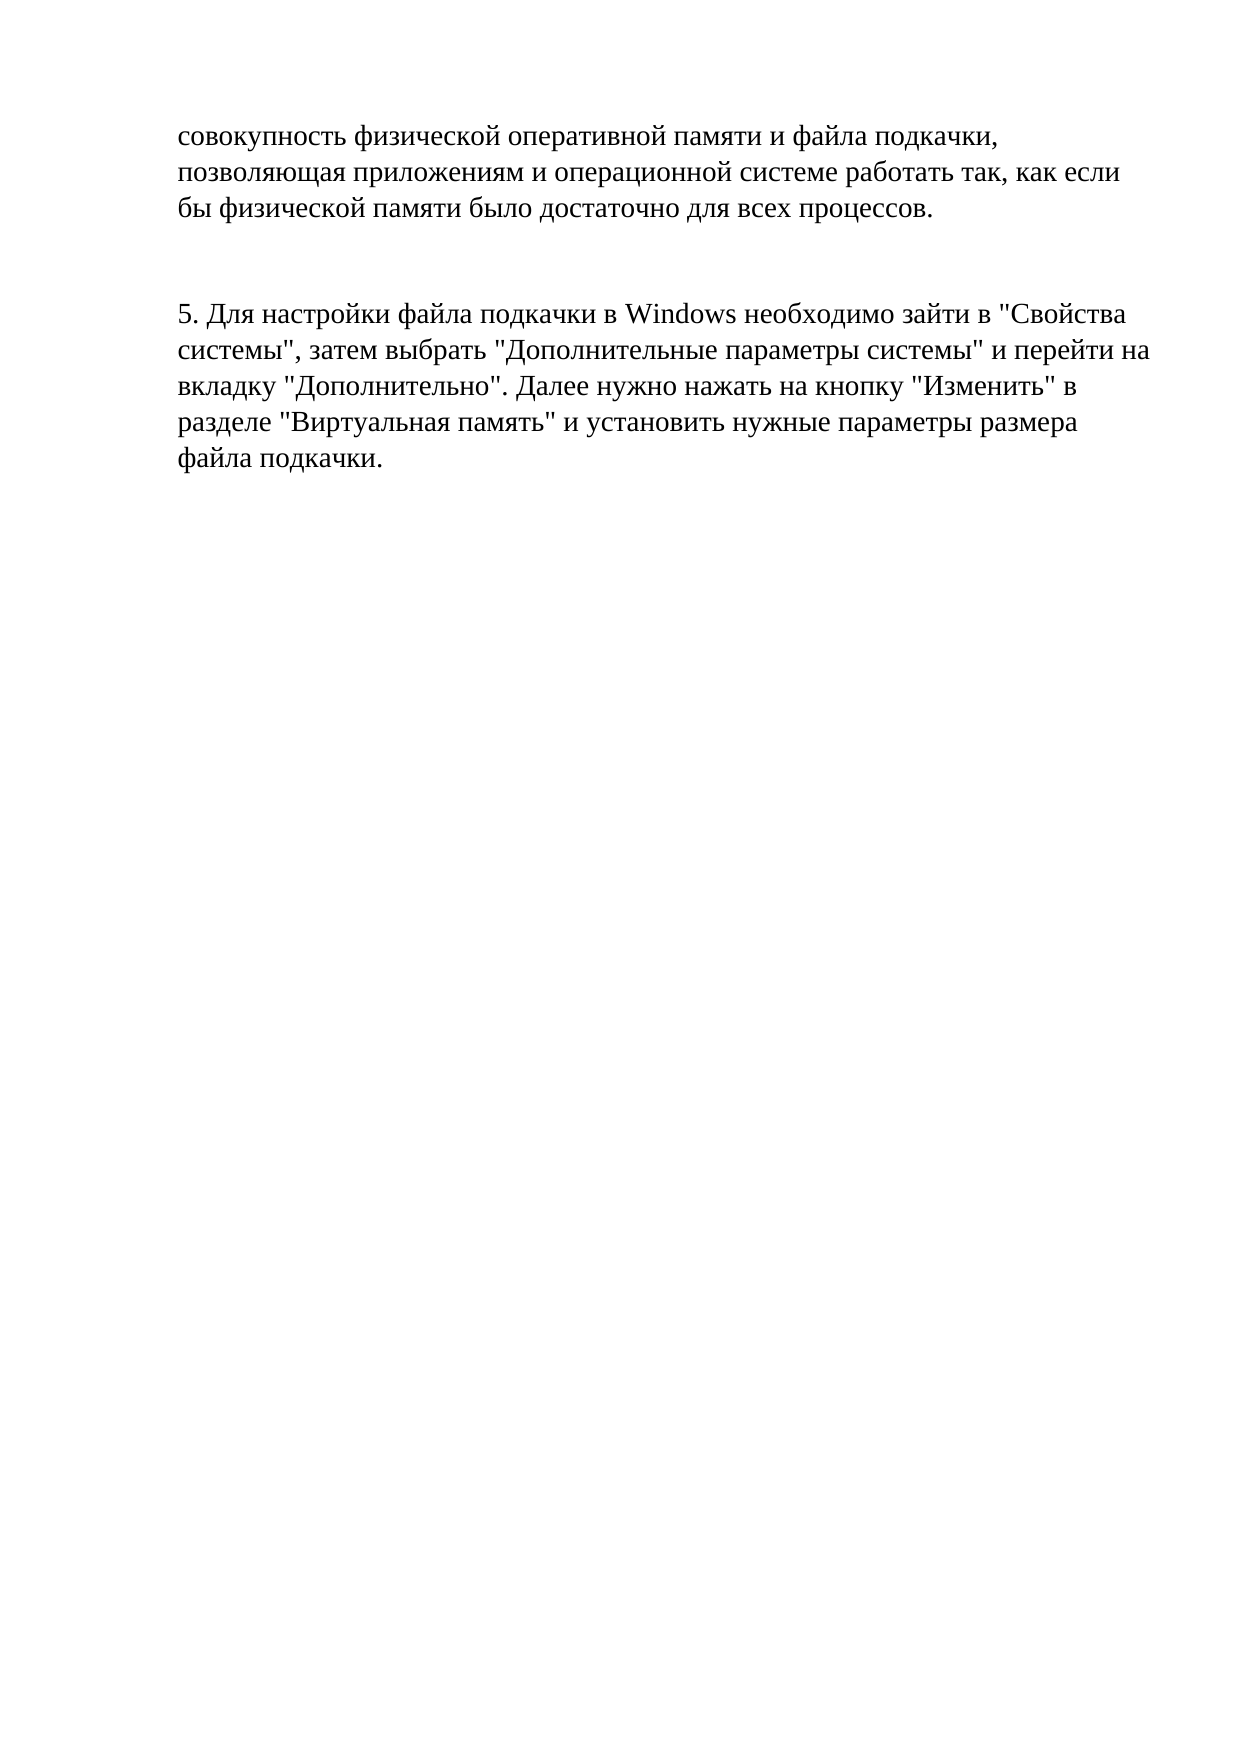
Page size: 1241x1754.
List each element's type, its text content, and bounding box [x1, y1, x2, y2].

text 5. Для настройки файла подкачки в Windows необходимо зайти в "Свойства системы", затем выбрать "Дополнительные параметры системы" и перейти на вкладку "Дополнительно". Далее нужно нажать на кнопку "Изменить" в разделе "Виртуальная память" и установить нужные параметры размера файла подкачки. [177, 296, 1152, 474]
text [177, 118, 1152, 224]
